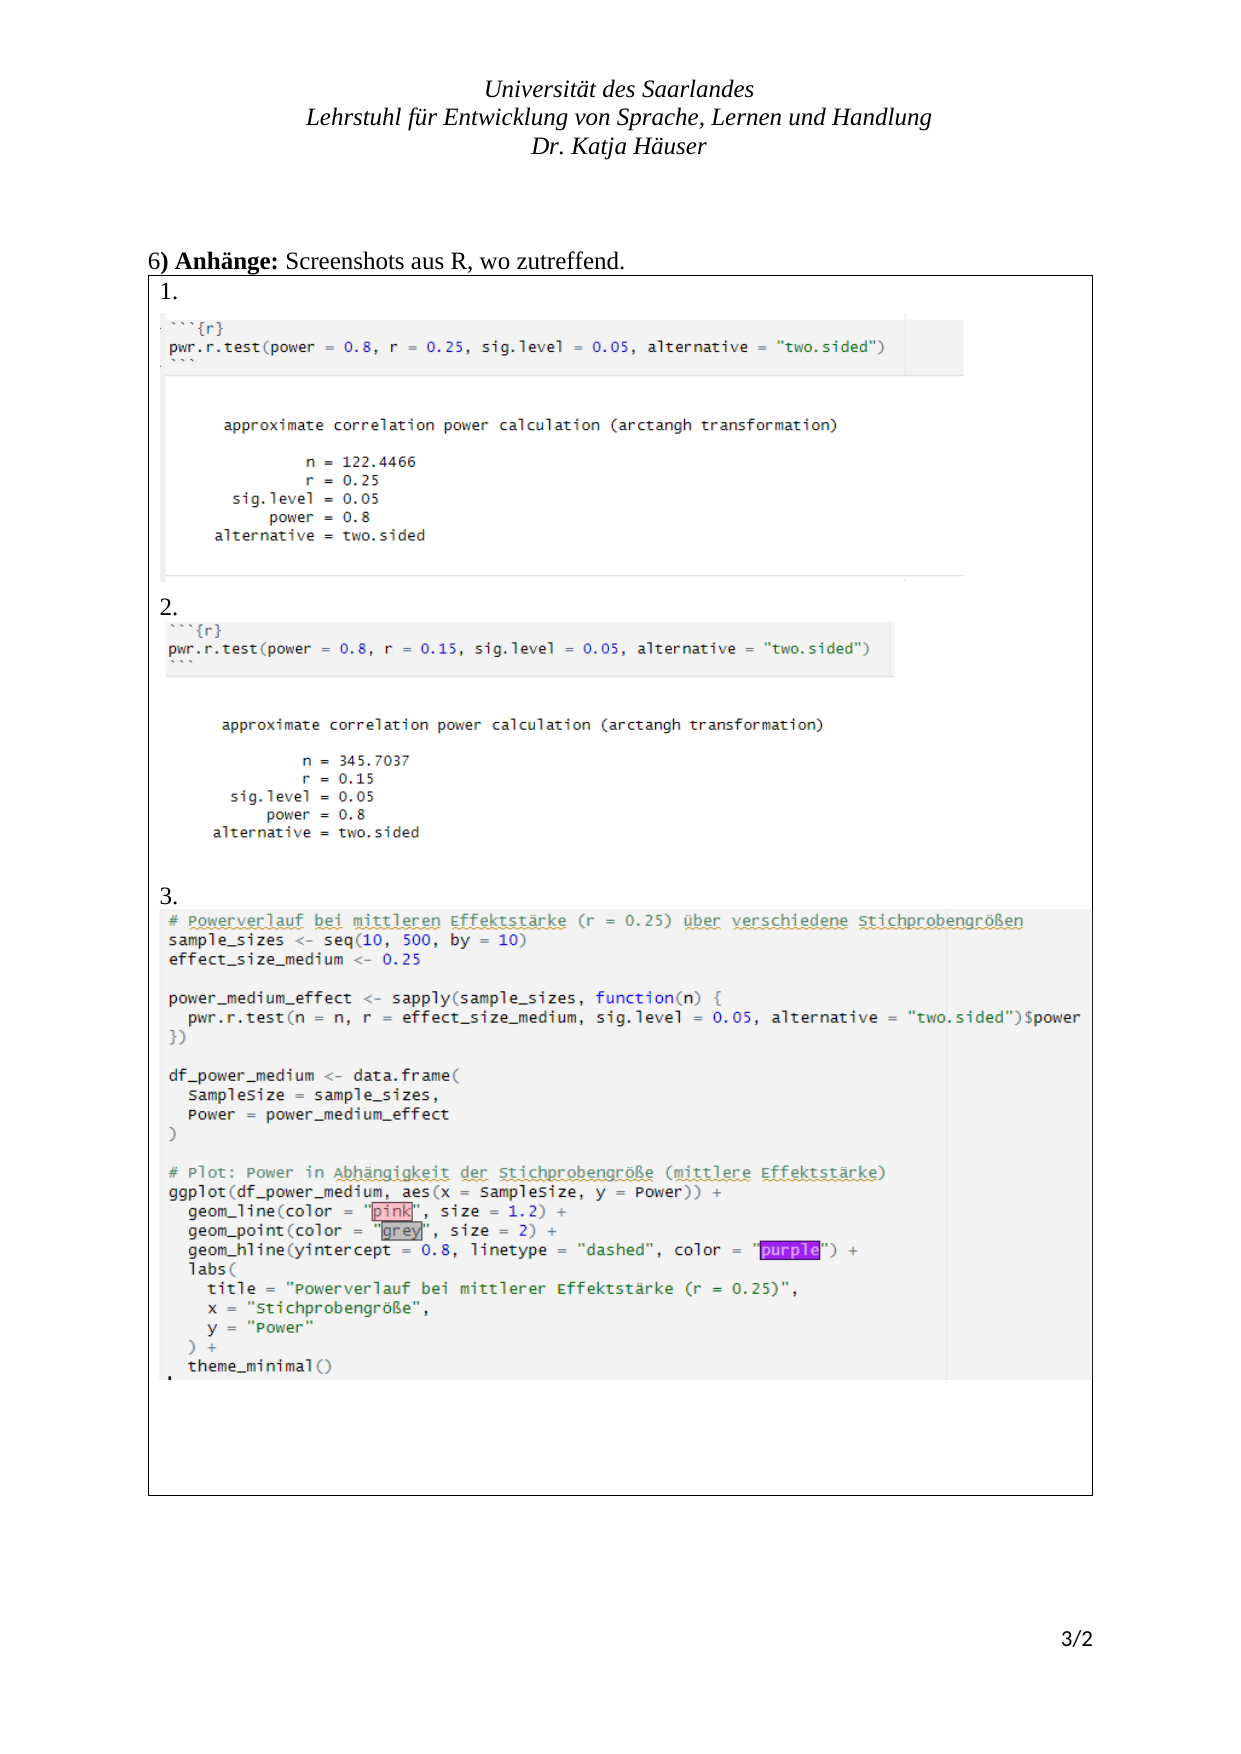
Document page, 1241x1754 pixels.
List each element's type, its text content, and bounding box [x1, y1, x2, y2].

picture [165, 620, 895, 852]
picture [159, 909, 1093, 1380]
table_header 1. 2. 3. 4. [149, 276, 1092, 1494]
text 6) Anhänge: Screenshots aus R, wo zutreffend. [148, 246, 1093, 275]
picture [160, 313, 964, 582]
